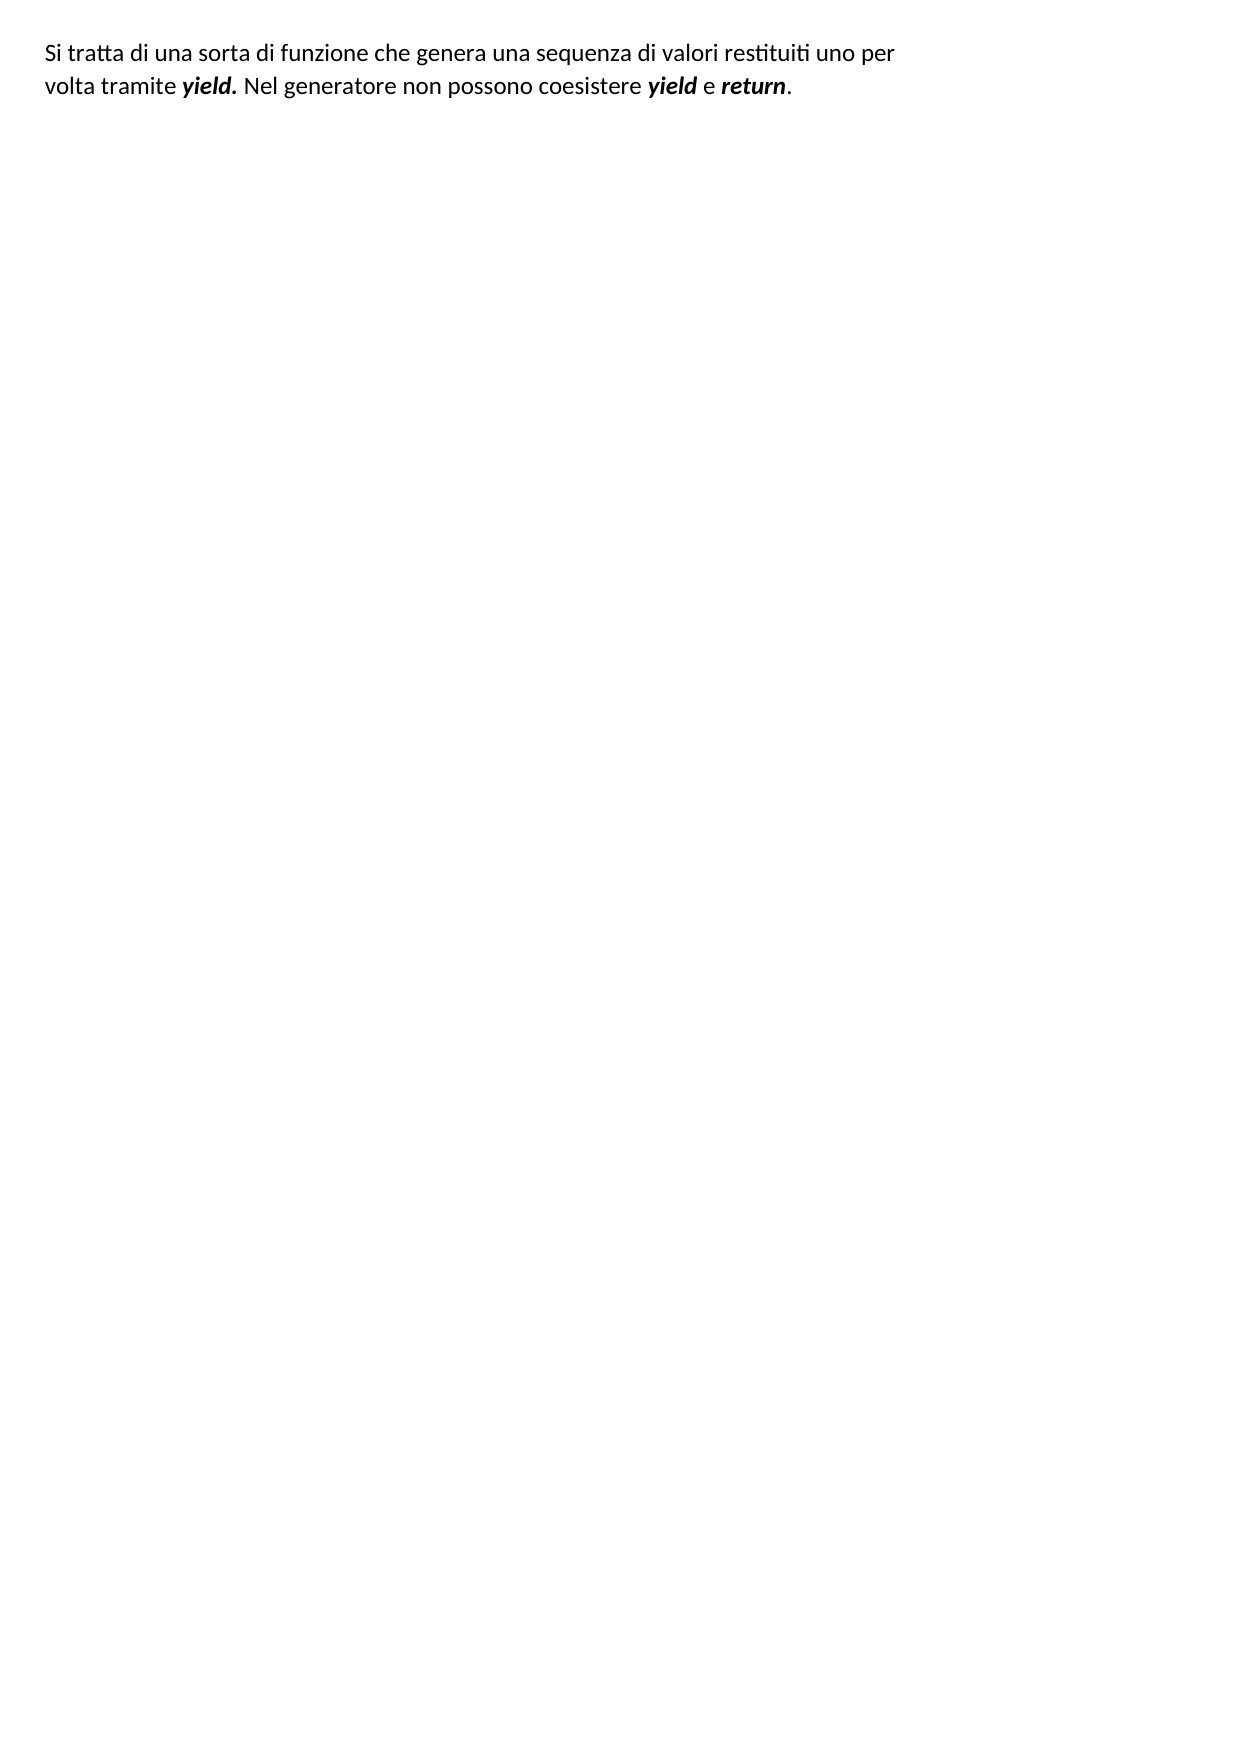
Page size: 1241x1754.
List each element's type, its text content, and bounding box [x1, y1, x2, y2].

text Si tratta di una sorta di funzione che genera una sequenza di valori restituiti uno per volta tramite yield. Nel generatore non possono coesistere yield e return. [44, 37, 899, 101]
